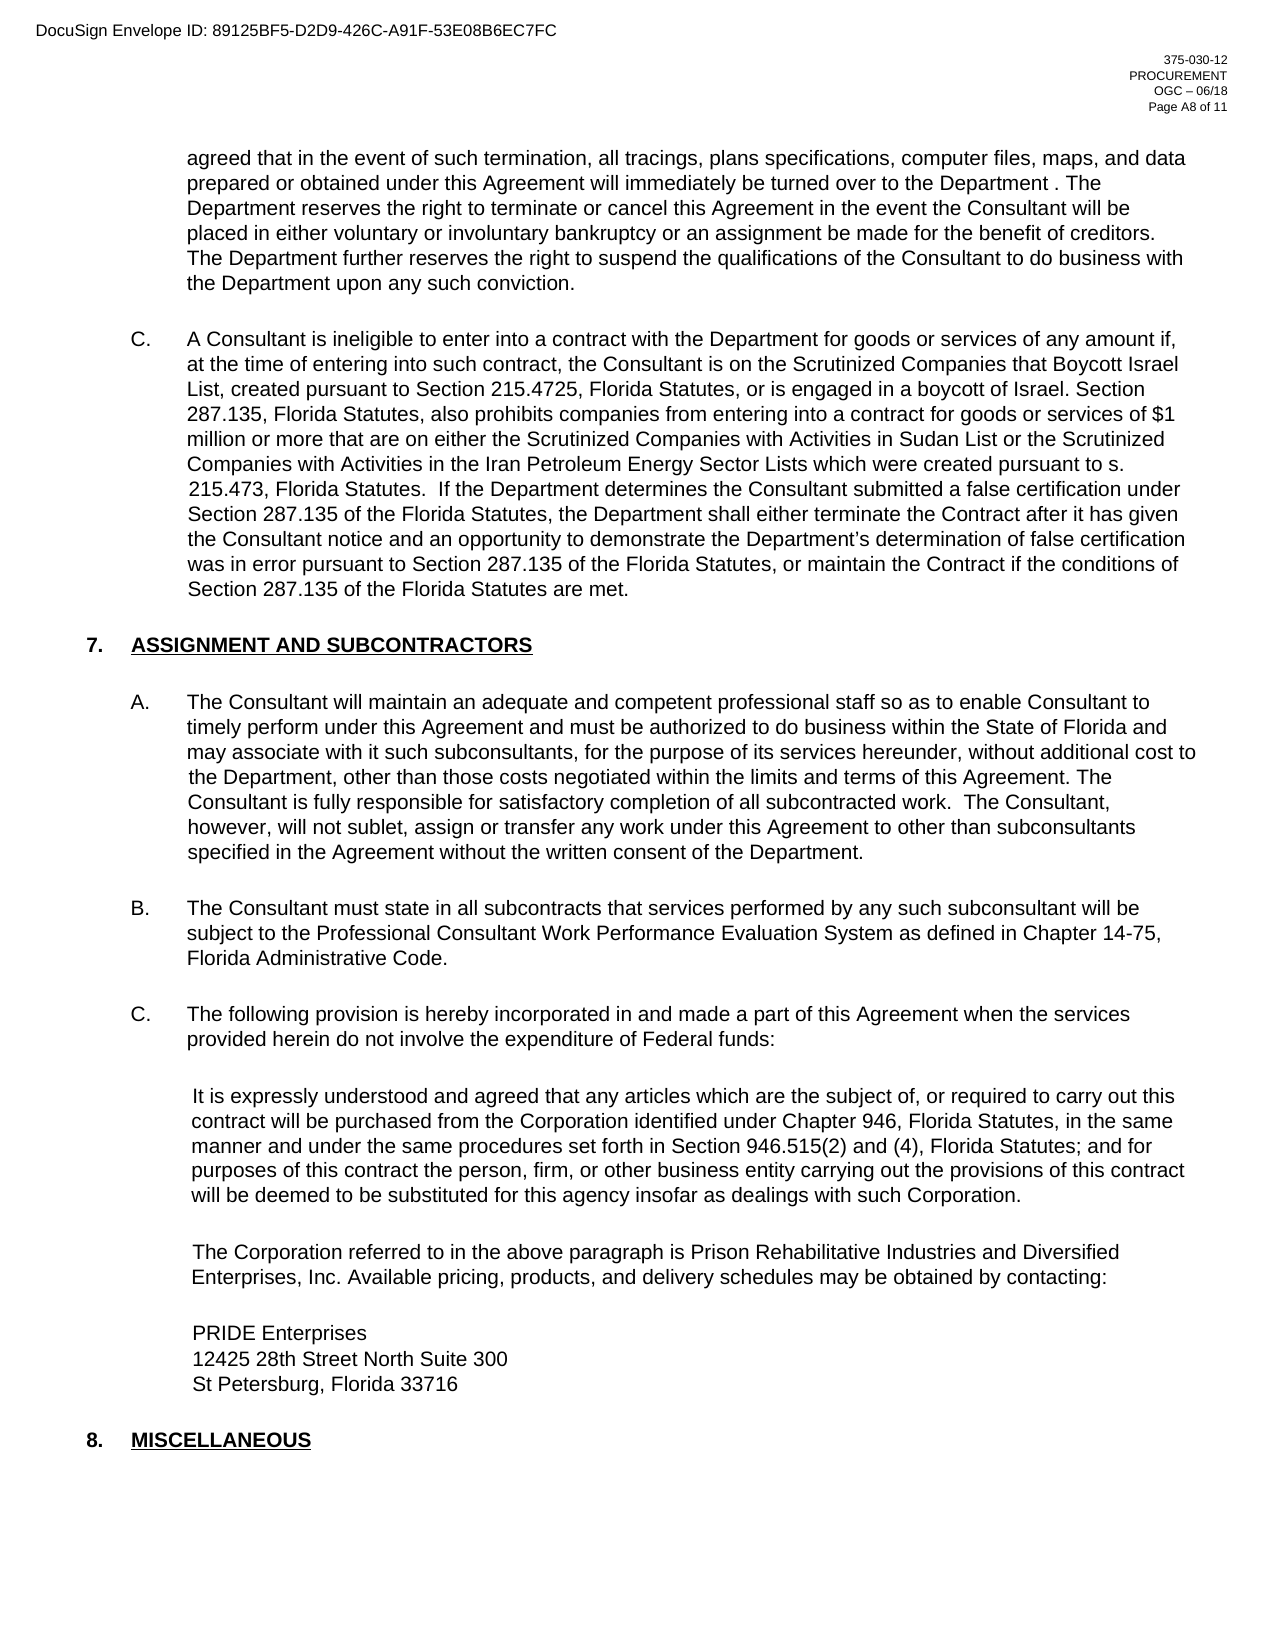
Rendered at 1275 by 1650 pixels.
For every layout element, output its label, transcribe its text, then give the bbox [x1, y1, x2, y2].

list The following provision is hereby incorporated in and made a part of this Agreement when the services provided herein do not involve the expenditure of Federal funds: [130, 1002, 1198, 1051]
list The Consultant must state in all subcontracts that services performed by any such subconsultant will be subject to the Professional Consultant Work Performance Evaluation System as defined in Chapter 14-75, Florida Administrative Code. [130, 896, 1198, 970]
text St Petersburg, Florida 33716 [191, 1372, 1198, 1396]
text the Department, other than those costs negotiated within the limits and terms of this Agreement. The Consultant is fully responsible for satisfactory completion of all subcontracted work. The Consultant, however, will not sublet, assign or transfer any work under this Agreement to other than subconsultants specified in the Agreement without the written consent of the Department. [187, 765, 1198, 863]
list The Consultant will maintain an adequate and competent professional staff so as to enable Consultant to timely perform under this Agreement and must be authorized to do business within the State of Florida and may associate with it such subconsultants, for the purpose of its services hereunder, without additional cost to [130, 690, 1198, 763]
text 12425 28th Street North Suite 300 [191, 1346, 1198, 1370]
list ASSIGNMENT AND SUBCONTRACTORS [86, 633, 1233, 657]
text The Corporation referred to in the above paragraph is Prison Rehabilitative Industries and Diversified Enterprises, Inc. Available pricing, products, and delivery schedules may be obtained by contacting: [191, 1240, 1198, 1288]
text 215.473, Florida Statutes. If the Department determines the Consultant submitted a false certification under Section 287.135 of the Florida Statutes, the Department shall either terminate the Contract after it has given the Consultant notice and an opportunity to demonstrate the Department’s determination of false certification was in error pursuant to Section 287.135 of the Florida Statutes, or maintain the Contract if the conditions of Section 287.135 of the Florida Statutes are met. [187, 477, 1198, 600]
list A Consultant is ineligible to enter into a contract with the Department for goods or services of any amount if, at the time of entering into such contract, the Consultant is on the Scrutinized Companies that Boycott Israel List, created pursuant to Section 215.4725, Florida Statutes, or is engaged in a boycott of Israel. Section 287.135, Florida Statutes, also prohibits companies from entering into a contract for goods or services of $1 million or more that are on either the Scrutinized Companies with Activities in Sudan List or the Scrutinized Companies with Activities in the Iran Petroleum Energy Sector Lists which were created pursuant to s. [130, 327, 1198, 475]
text It is expressly understood and agreed that any articles which are the subject of, or required to carry out this contract will be purchased from the Corporation identified under Chapter 946, Florida Statutes, in the same manner and under the same procedures set forth in Section 946.515(2) and (4), Florida Statutes; and for purposes of this contract the person, firm, or other business entity carrying out the provisions of this contract will be deemed to be substituted for this agency insofar as dealings with such Corporation. [191, 1084, 1198, 1207]
text PRIDE Enterprises [191, 1321, 1198, 1345]
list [130, 146, 1198, 294]
list MISCELLANEOUS [86, 1428, 1233, 1452]
